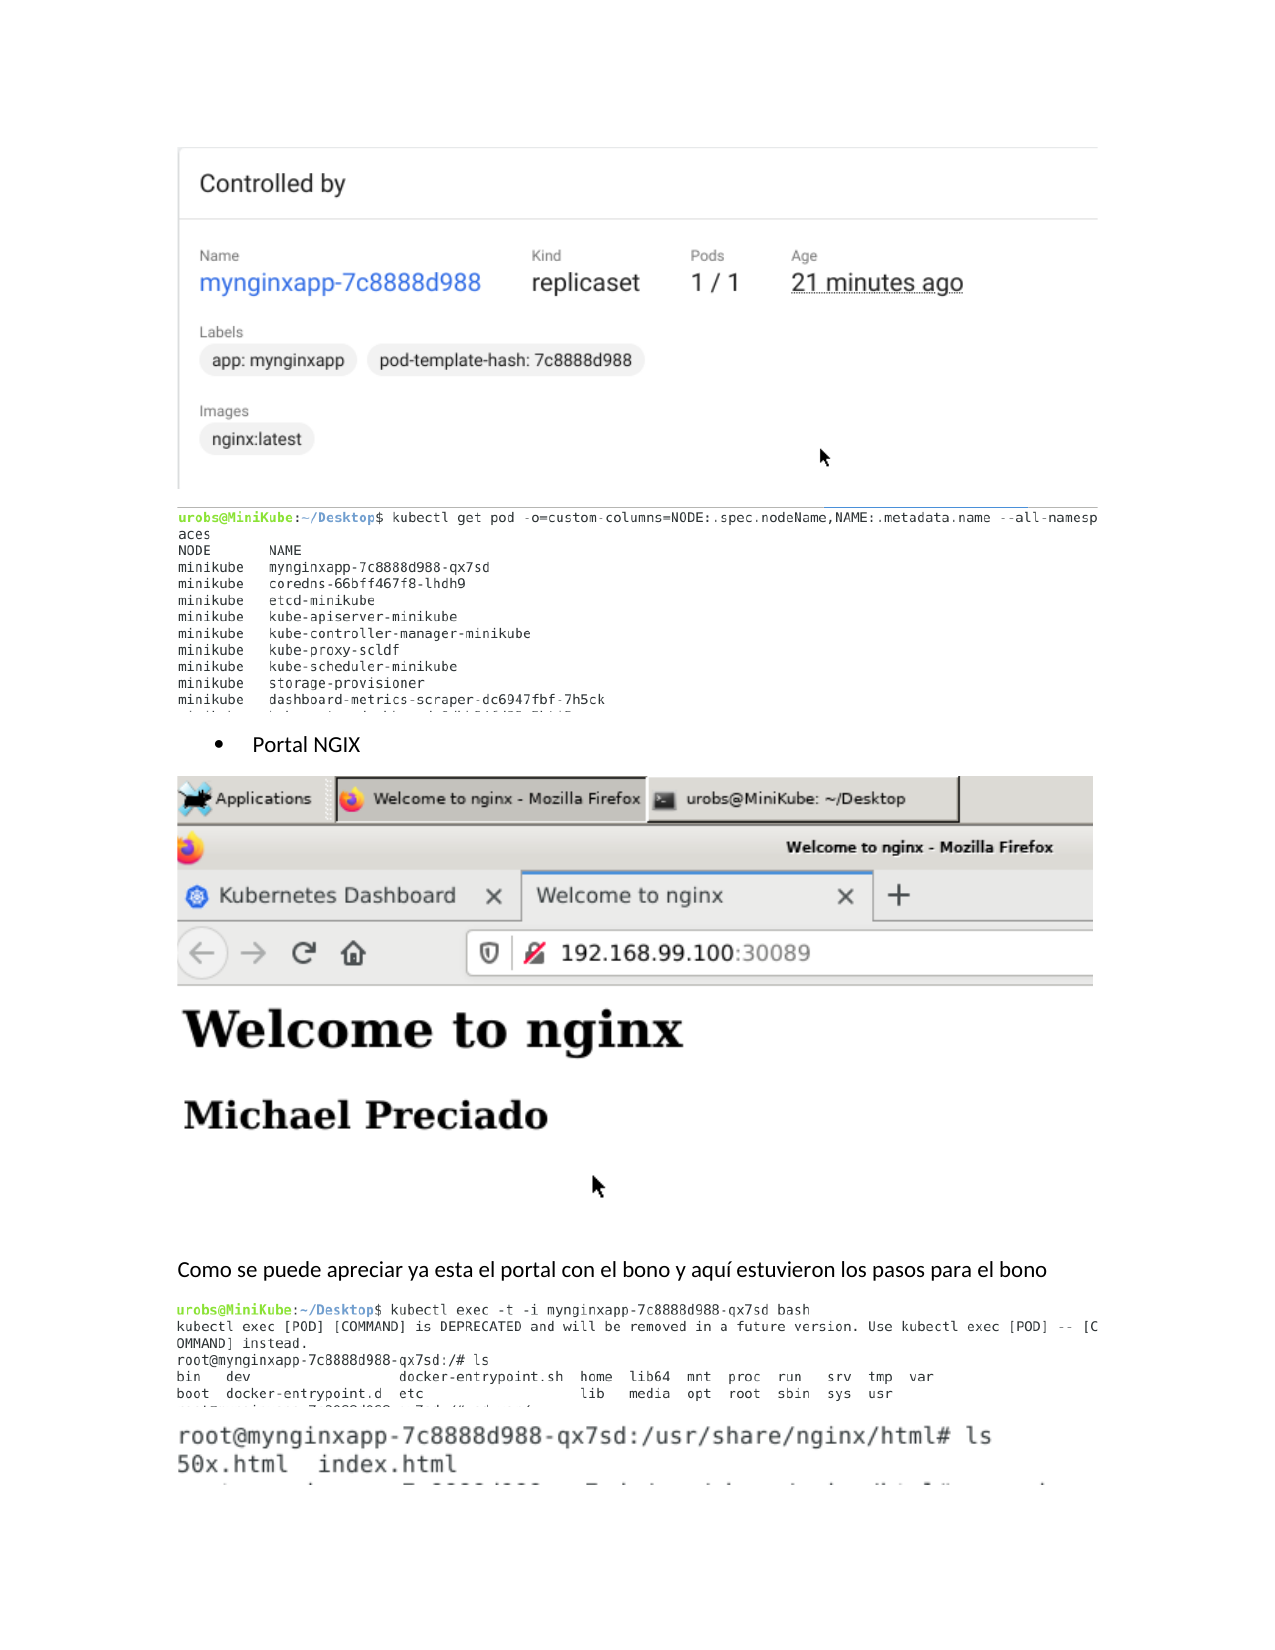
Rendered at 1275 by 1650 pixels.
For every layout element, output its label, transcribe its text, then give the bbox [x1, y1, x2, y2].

picture [177, 1425, 1062, 1485]
picture [177, 1302, 1098, 1407]
picture [177, 507, 1098, 712]
picture [177, 776, 1093, 1237]
list Portal NGIX [215, 730, 1098, 758]
picture [177, 147, 1098, 489]
text Como se puede apreciar ya esta el portal con el bono y aquí estuvieron los pasos para el bono [177, 1255, 1098, 1283]
